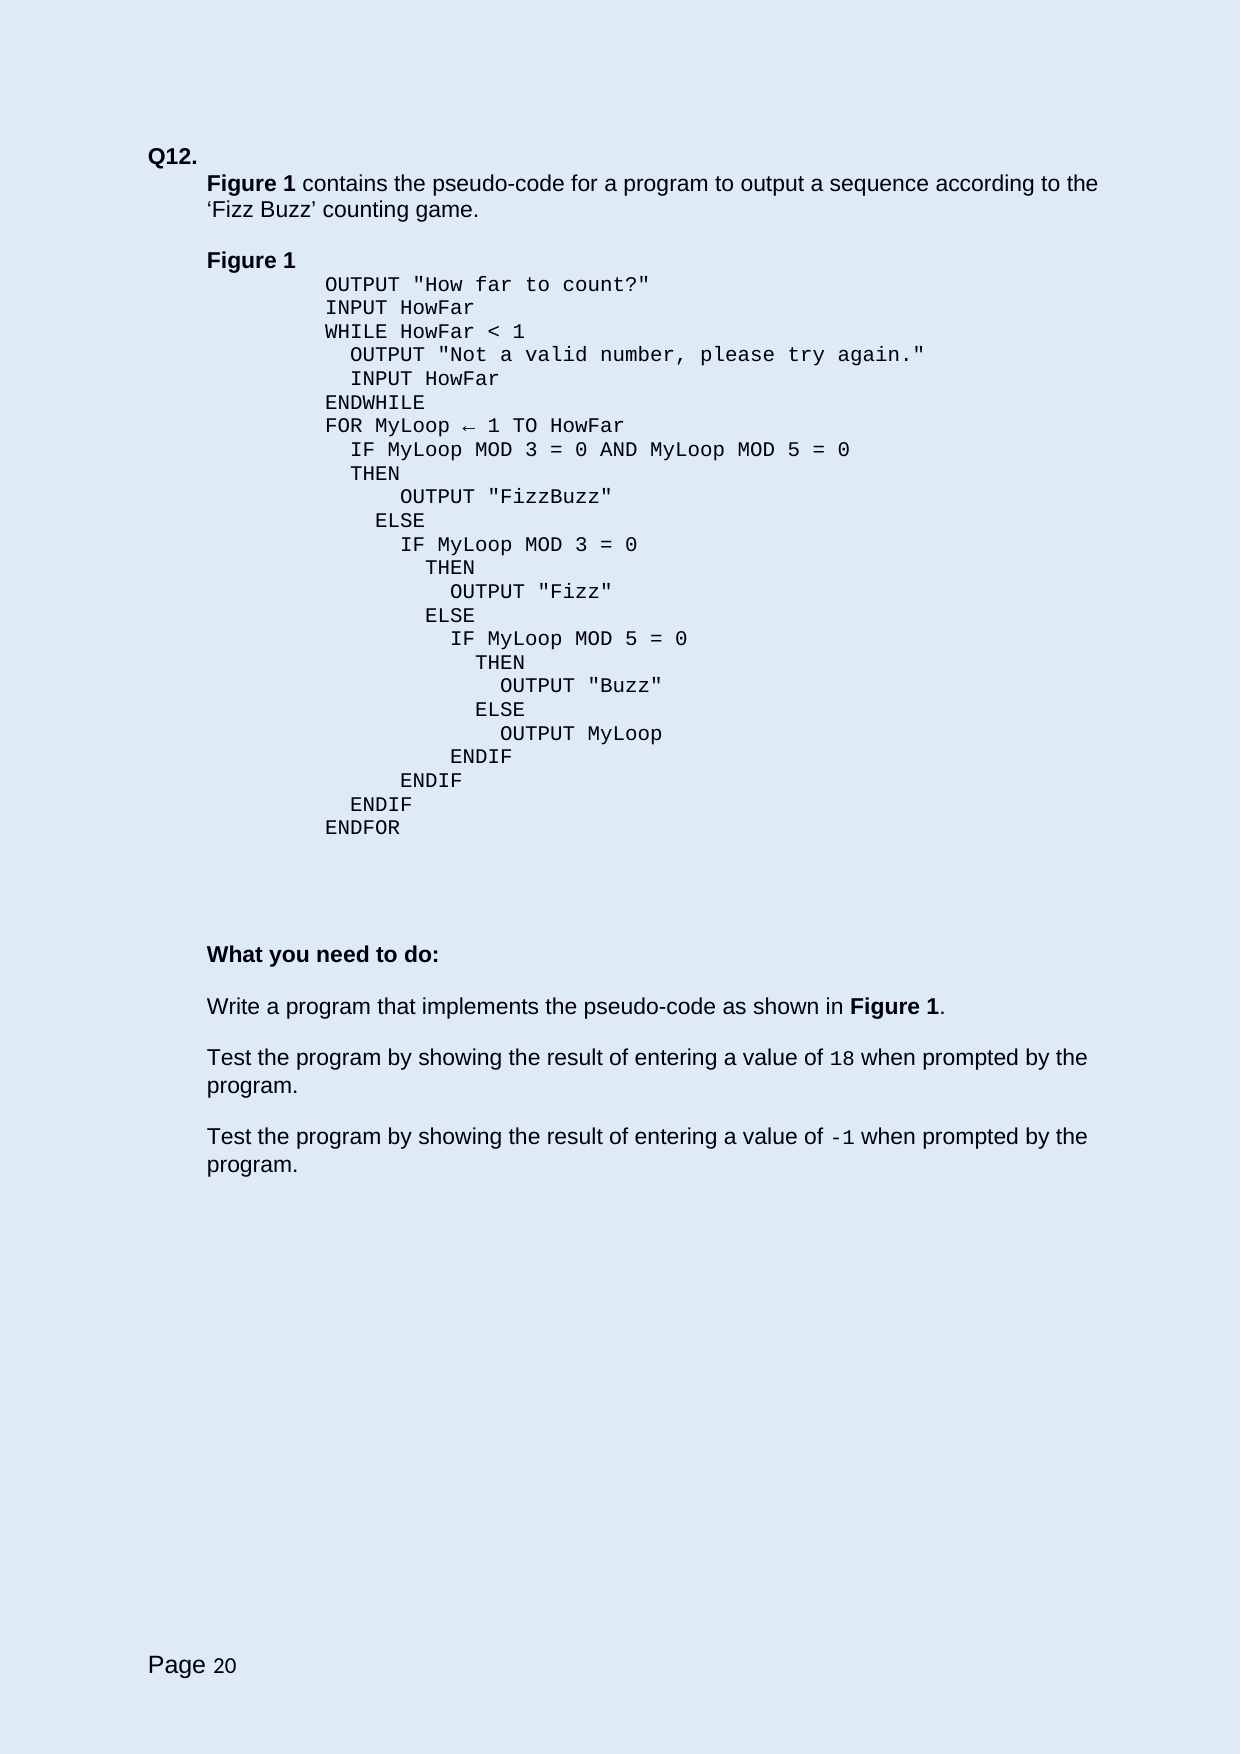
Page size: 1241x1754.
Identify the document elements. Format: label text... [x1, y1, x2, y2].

text What you need to do: [207, 941, 1122, 968]
text Figure 1 [207, 247, 1122, 273]
text Figure 1 contains the pseudo-code for a program to output a sequence according to the ‘Fizz Buzz’ counting game. [207, 169, 1122, 222]
text FOR MyLoop ← 1 TO HowFar IF MyLoop MOD 3 = 0 AND MyLoop MOD 5 = 0 THEN OUTPUT "FizzBuzz" ELSE IF MyLoop MOD 3 = 0 THEN OUTPUT "Fizz" ELSE IF MyLoop MOD 5 = 0 THEN OUTPUT "Buzz" ELSE OUTPUT MyLoop ENDIF ENDIF ENDIF ENDFOR [325, 415, 1122, 841]
text Q12. [148, 143, 1122, 169]
text Write a program that implements the pseudo-code as shown in Figure 1. [207, 993, 1122, 1019]
text OUTPUT "How far to count?" INPUT HowFar WHILE HowFar < 1 OUTPUT "Not a valid number, please try again." INPUT HowFar ENDWHILE [325, 273, 1122, 415]
text Test the program by showing the result of entering a value of -1 when prompted by the program. [207, 1123, 1122, 1177]
text Test the program by showing the result of entering a value of 18 when prompted by the program. [207, 1044, 1122, 1098]
